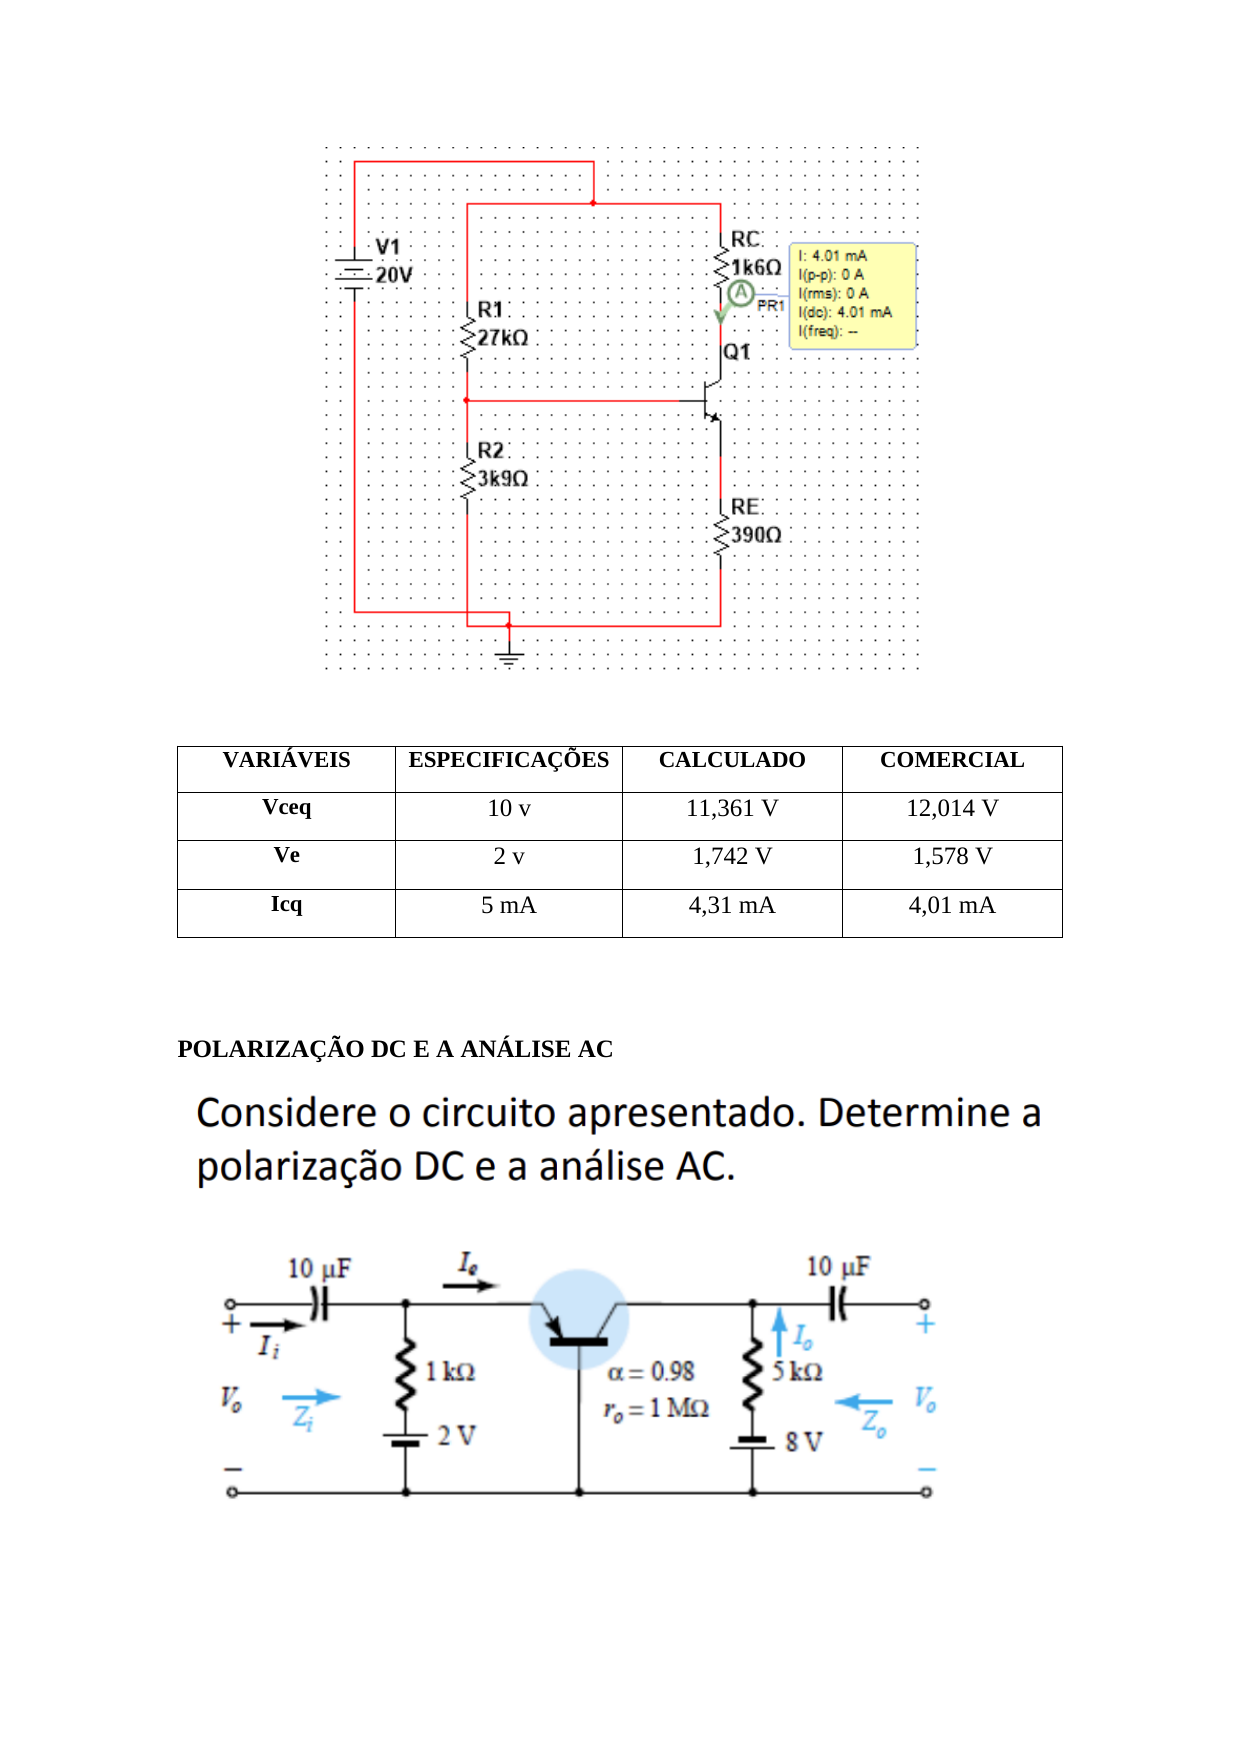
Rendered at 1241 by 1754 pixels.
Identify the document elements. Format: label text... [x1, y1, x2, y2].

table_cell 12,014 V [843, 793, 1062, 840]
table_header VARIÁVEIS [178, 747, 395, 792]
table_header CALCULADO [623, 747, 842, 792]
text POLARIZAÇÃO DC E A ANÁLISE AC [177, 1034, 1063, 1062]
table_cell 4,31 mA [623, 890, 842, 937]
table_cell 5 mA [396, 890, 622, 937]
table_cell Ve [178, 841, 395, 889]
table_cell 2 v [396, 841, 622, 889]
table_header COMERCIAL [843, 747, 1062, 792]
table_cell Icq [178, 890, 395, 937]
table_cell 1,578 V [843, 841, 1062, 889]
table_cell 4,01 mA [843, 890, 1062, 937]
table_header ESPECIFICAÇÕES [396, 747, 622, 792]
table_cell 1,742 V [623, 841, 842, 889]
table_cell Vceq [178, 793, 395, 840]
picture [177, 1081, 1063, 1519]
picture [315, 147, 925, 679]
table_cell 10 v [396, 793, 622, 840]
table_cell 11,361 V [623, 793, 842, 840]
